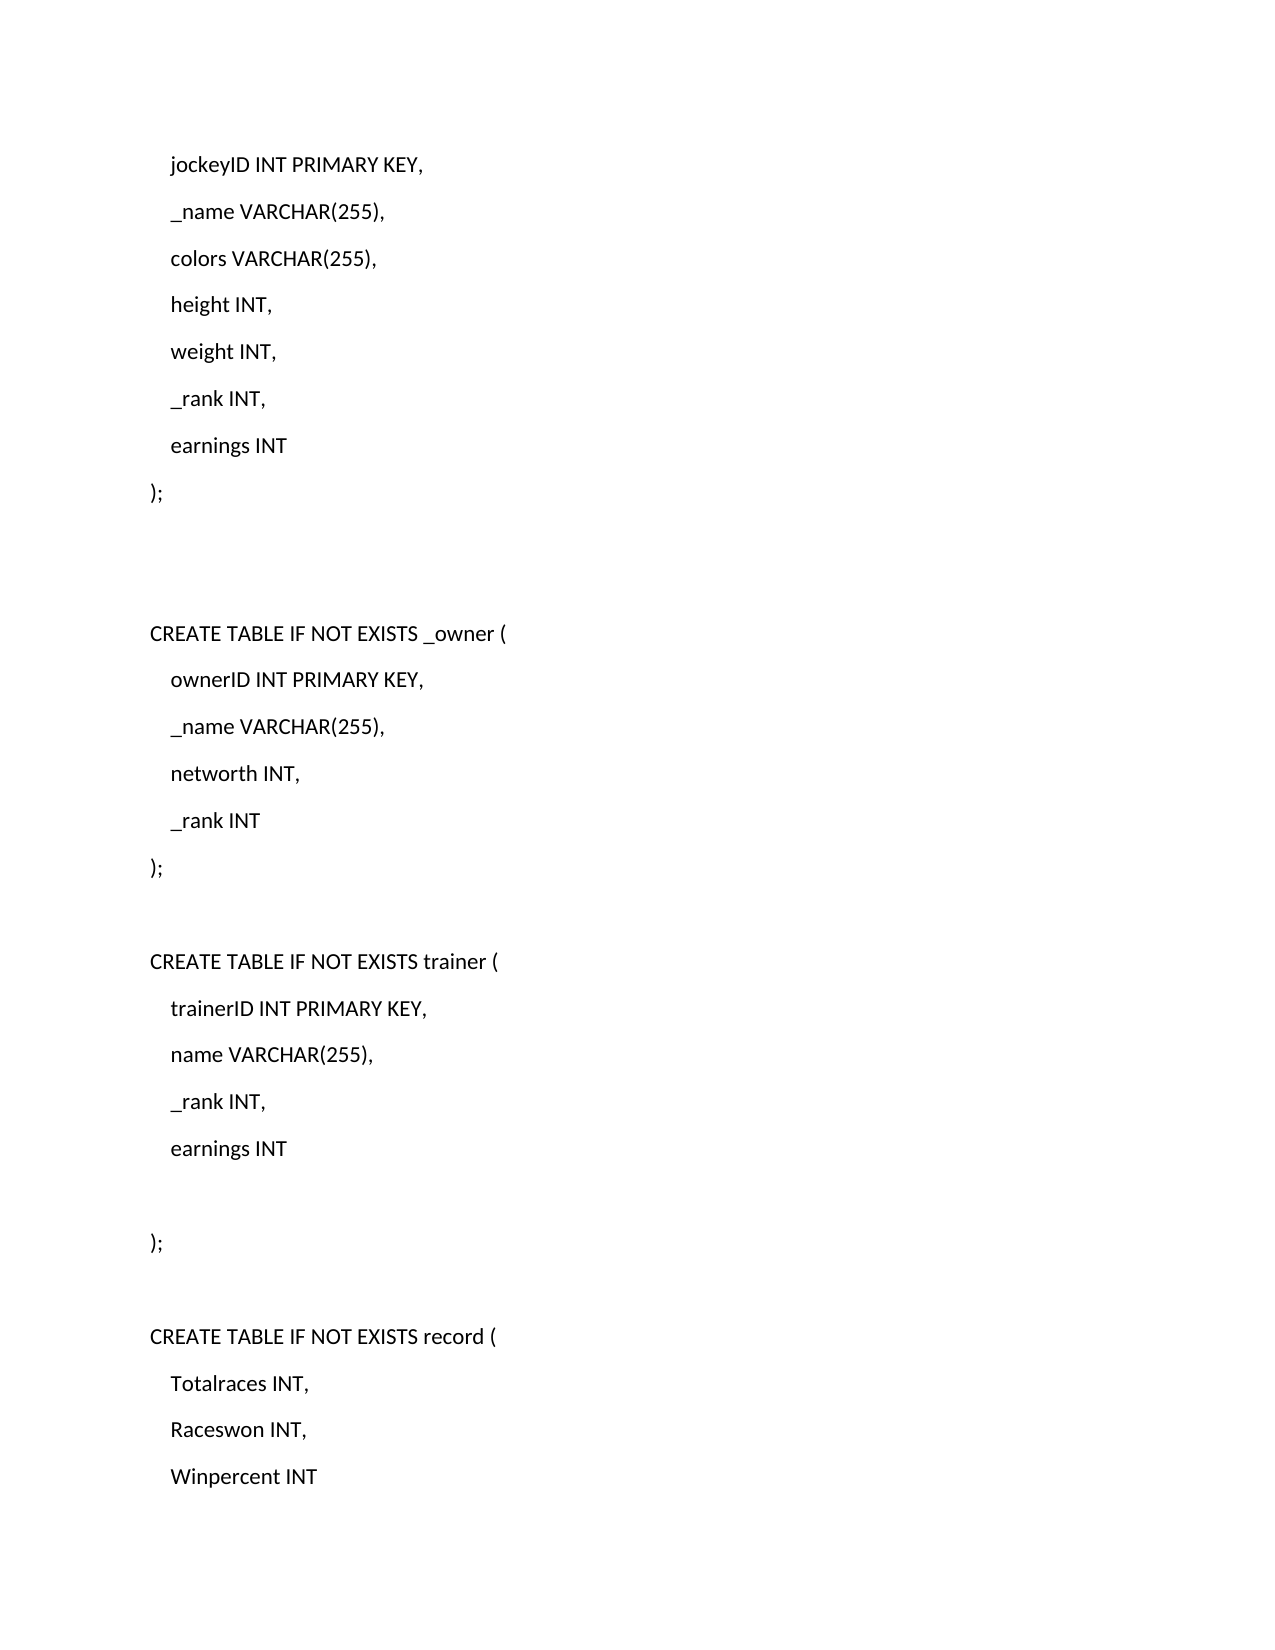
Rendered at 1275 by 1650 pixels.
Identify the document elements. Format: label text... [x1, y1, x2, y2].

text Totalraces INT, [150, 1369, 1125, 1397]
text _rank INT, [150, 1087, 1125, 1116]
text height INT, [150, 291, 1125, 319]
text _name VARCHAR(255), [150, 712, 1125, 741]
text _rank INT [150, 806, 1125, 834]
text colors VARCHAR(255), [150, 244, 1125, 272]
text name VARCHAR(255), [150, 1041, 1125, 1069]
text _rank INT, [150, 384, 1125, 412]
text ); [150, 478, 1125, 506]
text earnings INT [150, 1134, 1125, 1162]
text Winpercent INT [150, 1462, 1125, 1491]
text ); [150, 853, 1125, 881]
text jockeyID INT PRIMARY KEY, [150, 150, 1125, 178]
text Raceswon INT, [150, 1416, 1125, 1444]
text _name VARCHAR(255), [150, 197, 1125, 225]
text networth INT, [150, 759, 1125, 787]
text weight INT, [150, 337, 1125, 366]
text trainerID INT PRIMARY KEY, [150, 994, 1125, 1022]
text earnings INT [150, 431, 1125, 459]
text ownerID INT PRIMARY KEY, [150, 666, 1125, 694]
text ); [150, 1228, 1125, 1256]
text CREATE TABLE IF NOT EXISTS trainer ( [150, 947, 1125, 975]
text CREATE TABLE IF NOT EXISTS record ( [150, 1322, 1125, 1350]
text CREATE TABLE IF NOT EXISTS _owner ( [150, 619, 1125, 647]
